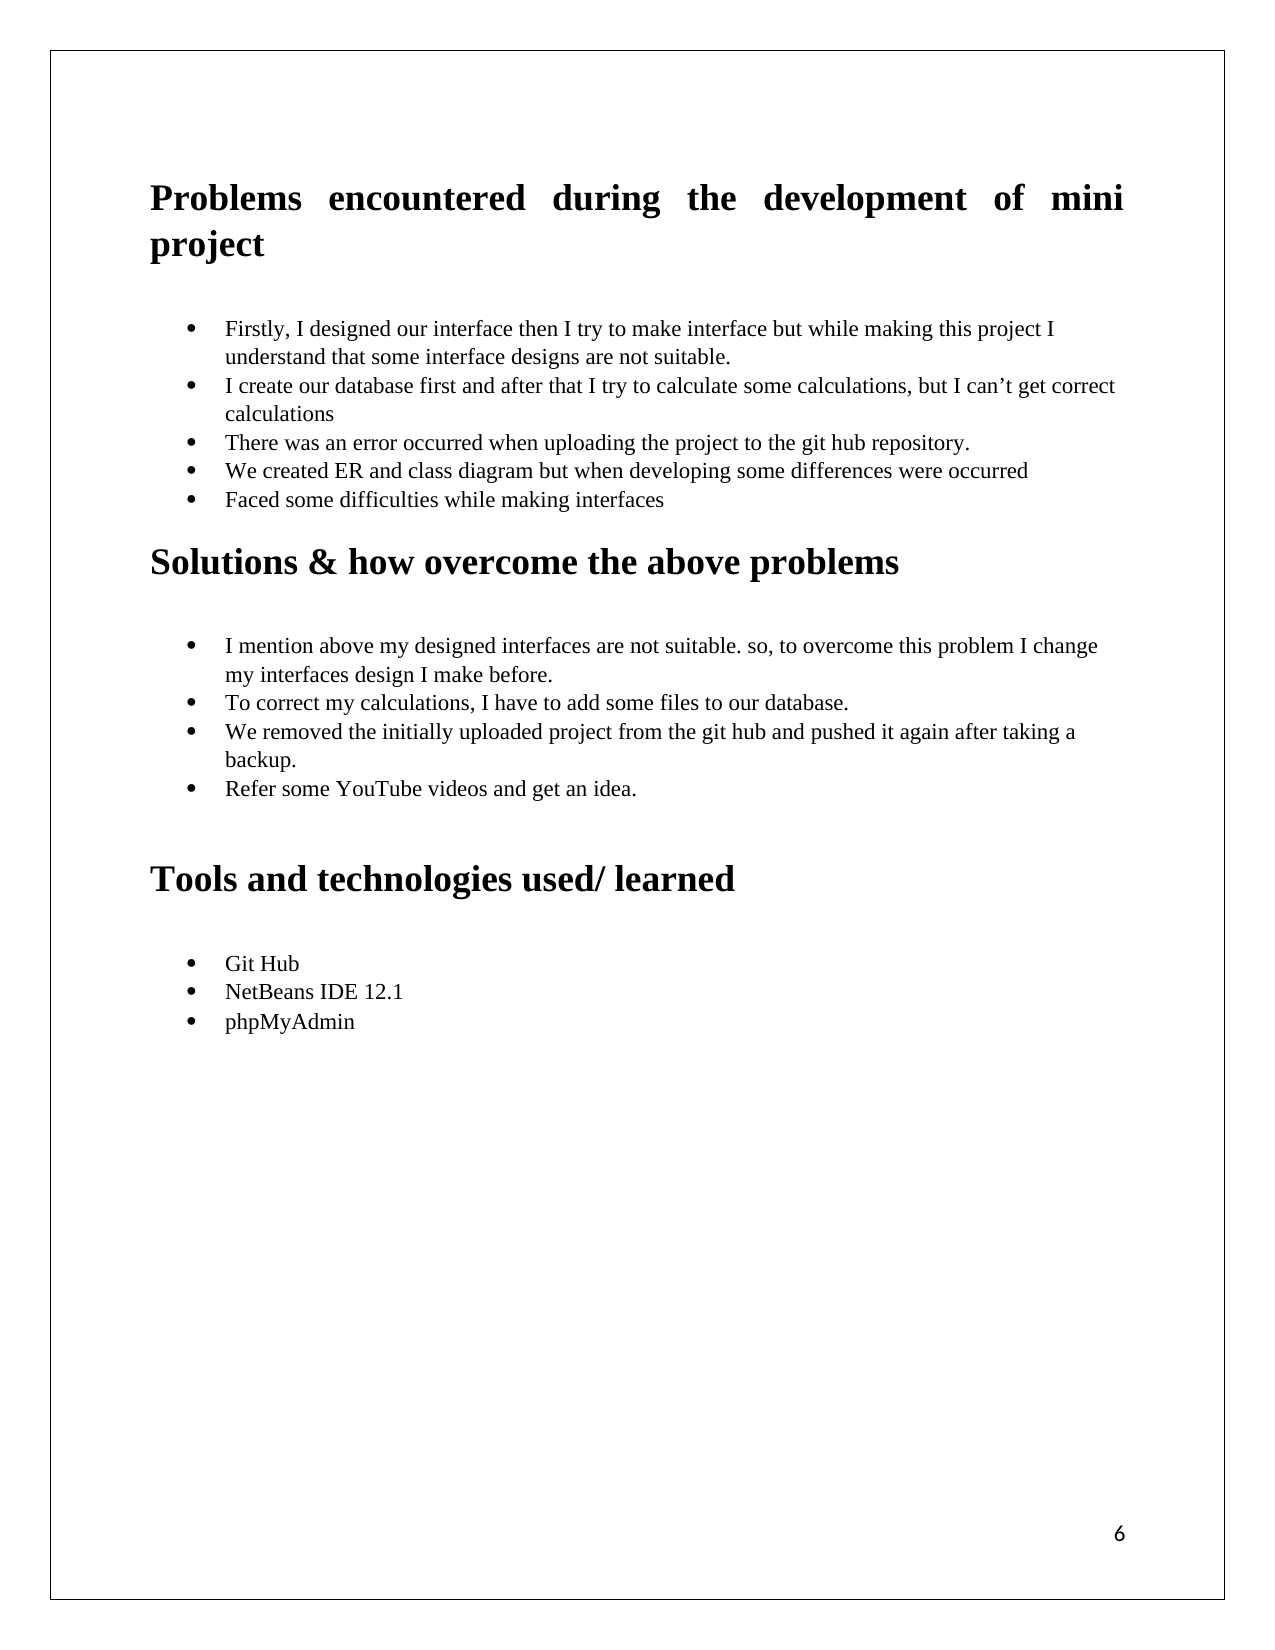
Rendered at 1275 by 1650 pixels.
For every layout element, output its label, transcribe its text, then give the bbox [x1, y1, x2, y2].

list Firstly, I designed our interface then I try to make interface but while making this project I understand that some interface designs are not suitable. [187, 315, 1125, 370]
list Refer some YouTube videos and get an idea. [187, 775, 1125, 801]
list phpMyAdmin [187, 1007, 1125, 1035]
list Faced some difficulties while making interfaces [187, 486, 1125, 512]
list Git Hub [187, 950, 1125, 976]
list I mention above my designed interfaces are not suitable. so, to overcome this problem I change my interfaces design I make before. [187, 632, 1125, 687]
list We created ER and class diagram but when developing some differences were occurred [187, 457, 1125, 483]
list There was an error occurred when uploading the project to the git hub repository. [187, 429, 1125, 455]
subtitle Problems encountered during the development of mini project [150, 175, 1125, 265]
list NetBeans IDE 12.1 [187, 978, 1125, 1005]
list To correct my calculations, I have to add some files to our database. [187, 689, 1125, 716]
list I create our database first and after that I try to calculate some calculations, but I can’t get correct calculations [187, 372, 1125, 427]
list We removed the initially uploaded project from the git hub and pushed it again after taking a backup. [187, 718, 1125, 773]
subtitle Solutions & how overcome the above problems [150, 539, 1125, 582]
subtitle Tools and technologies used/ learned [150, 857, 1125, 900]
